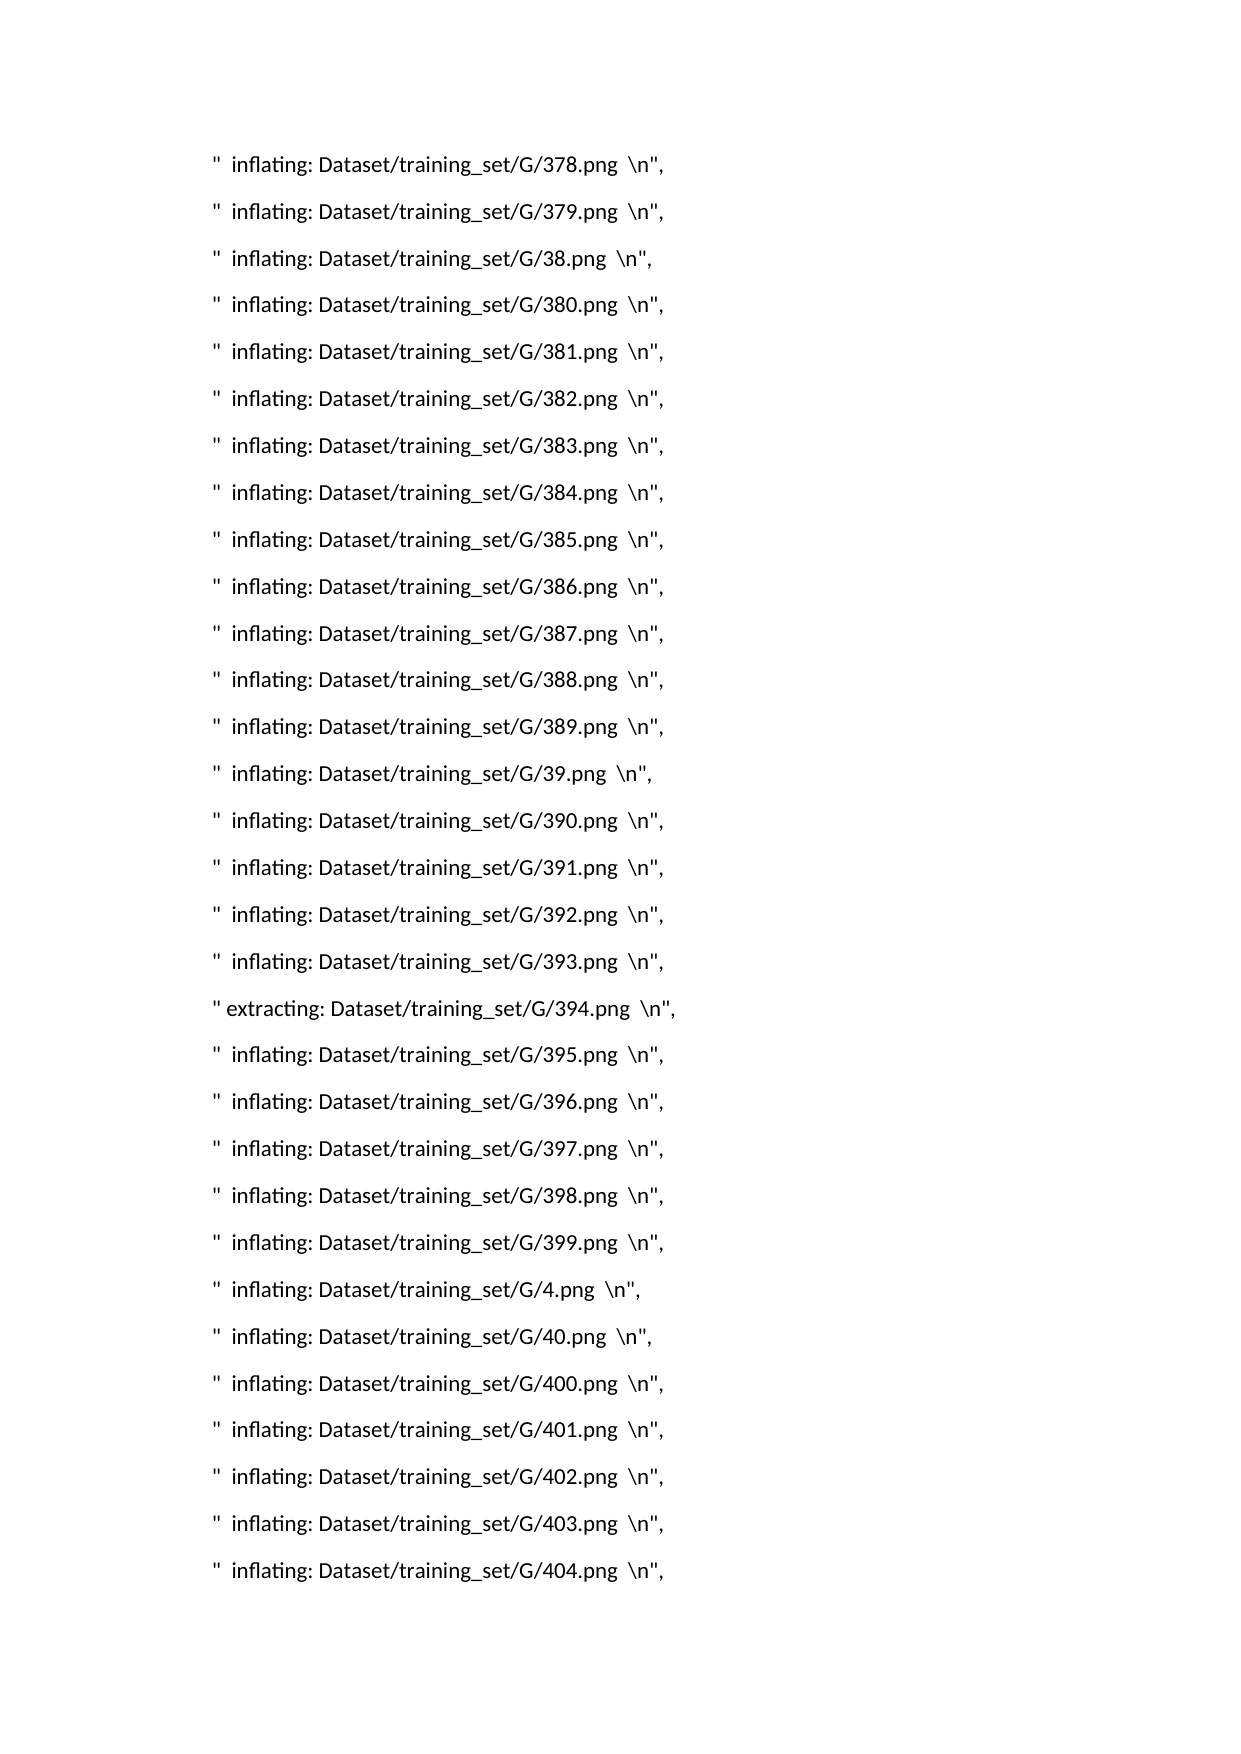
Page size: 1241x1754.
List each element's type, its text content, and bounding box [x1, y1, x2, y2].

text " inflating: Dataset/training_set/G/378.png \n", [150, 150, 1090, 178]
text " inflating: Dataset/training_set/G/4.png \n", [150, 1275, 1090, 1303]
text " inflating: Dataset/training_set/G/397.png \n", [150, 1134, 1090, 1162]
text " inflating: Dataset/training_set/G/38.png \n", [150, 244, 1090, 272]
text " inflating: Dataset/training_set/G/403.png \n", [150, 1509, 1090, 1537]
text " inflating: Dataset/training_set/G/382.png \n", [150, 384, 1090, 412]
text " inflating: Dataset/training_set/G/396.png \n", [150, 1087, 1090, 1116]
text " inflating: Dataset/training_set/G/399.png \n", [150, 1228, 1090, 1256]
text " inflating: Dataset/training_set/G/39.png \n", [150, 759, 1090, 787]
text " inflating: Dataset/training_set/G/383.png \n", [150, 431, 1090, 459]
text " inflating: Dataset/training_set/G/390.png \n", [150, 806, 1090, 834]
text " inflating: Dataset/training_set/G/385.png \n", [150, 525, 1090, 553]
text " inflating: Dataset/training_set/G/393.png \n", [150, 947, 1090, 975]
text " inflating: Dataset/training_set/G/381.png \n", [150, 337, 1090, 366]
text " inflating: Dataset/training_set/G/379.png \n", [150, 197, 1090, 225]
text " inflating: Dataset/training_set/G/391.png \n", [150, 853, 1090, 881]
text " inflating: Dataset/training_set/G/401.png \n", [150, 1416, 1090, 1444]
text " inflating: Dataset/training_set/G/388.png \n", [150, 666, 1090, 694]
text " inflating: Dataset/training_set/G/389.png \n", [150, 712, 1090, 741]
text " inflating: Dataset/training_set/G/402.png \n", [150, 1462, 1090, 1491]
text " inflating: Dataset/training_set/G/398.png \n", [150, 1181, 1090, 1209]
text " inflating: Dataset/training_set/G/400.png \n", [150, 1369, 1090, 1397]
text " inflating: Dataset/training_set/G/380.png \n", [150, 291, 1090, 319]
text " inflating: Dataset/training_set/G/384.png \n", [150, 478, 1090, 506]
text " inflating: Dataset/training_set/G/40.png \n", [150, 1322, 1090, 1350]
text " inflating: Dataset/training_set/G/386.png \n", [150, 572, 1090, 600]
text " inflating: Dataset/training_set/G/392.png \n", [150, 900, 1090, 928]
text " extracting: Dataset/training_set/G/394.png \n", [150, 994, 1090, 1022]
text " inflating: Dataset/training_set/G/404.png \n", [150, 1556, 1090, 1584]
text " inflating: Dataset/training_set/G/387.png \n", [150, 619, 1090, 647]
text " inflating: Dataset/training_set/G/395.png \n", [150, 1041, 1090, 1069]
